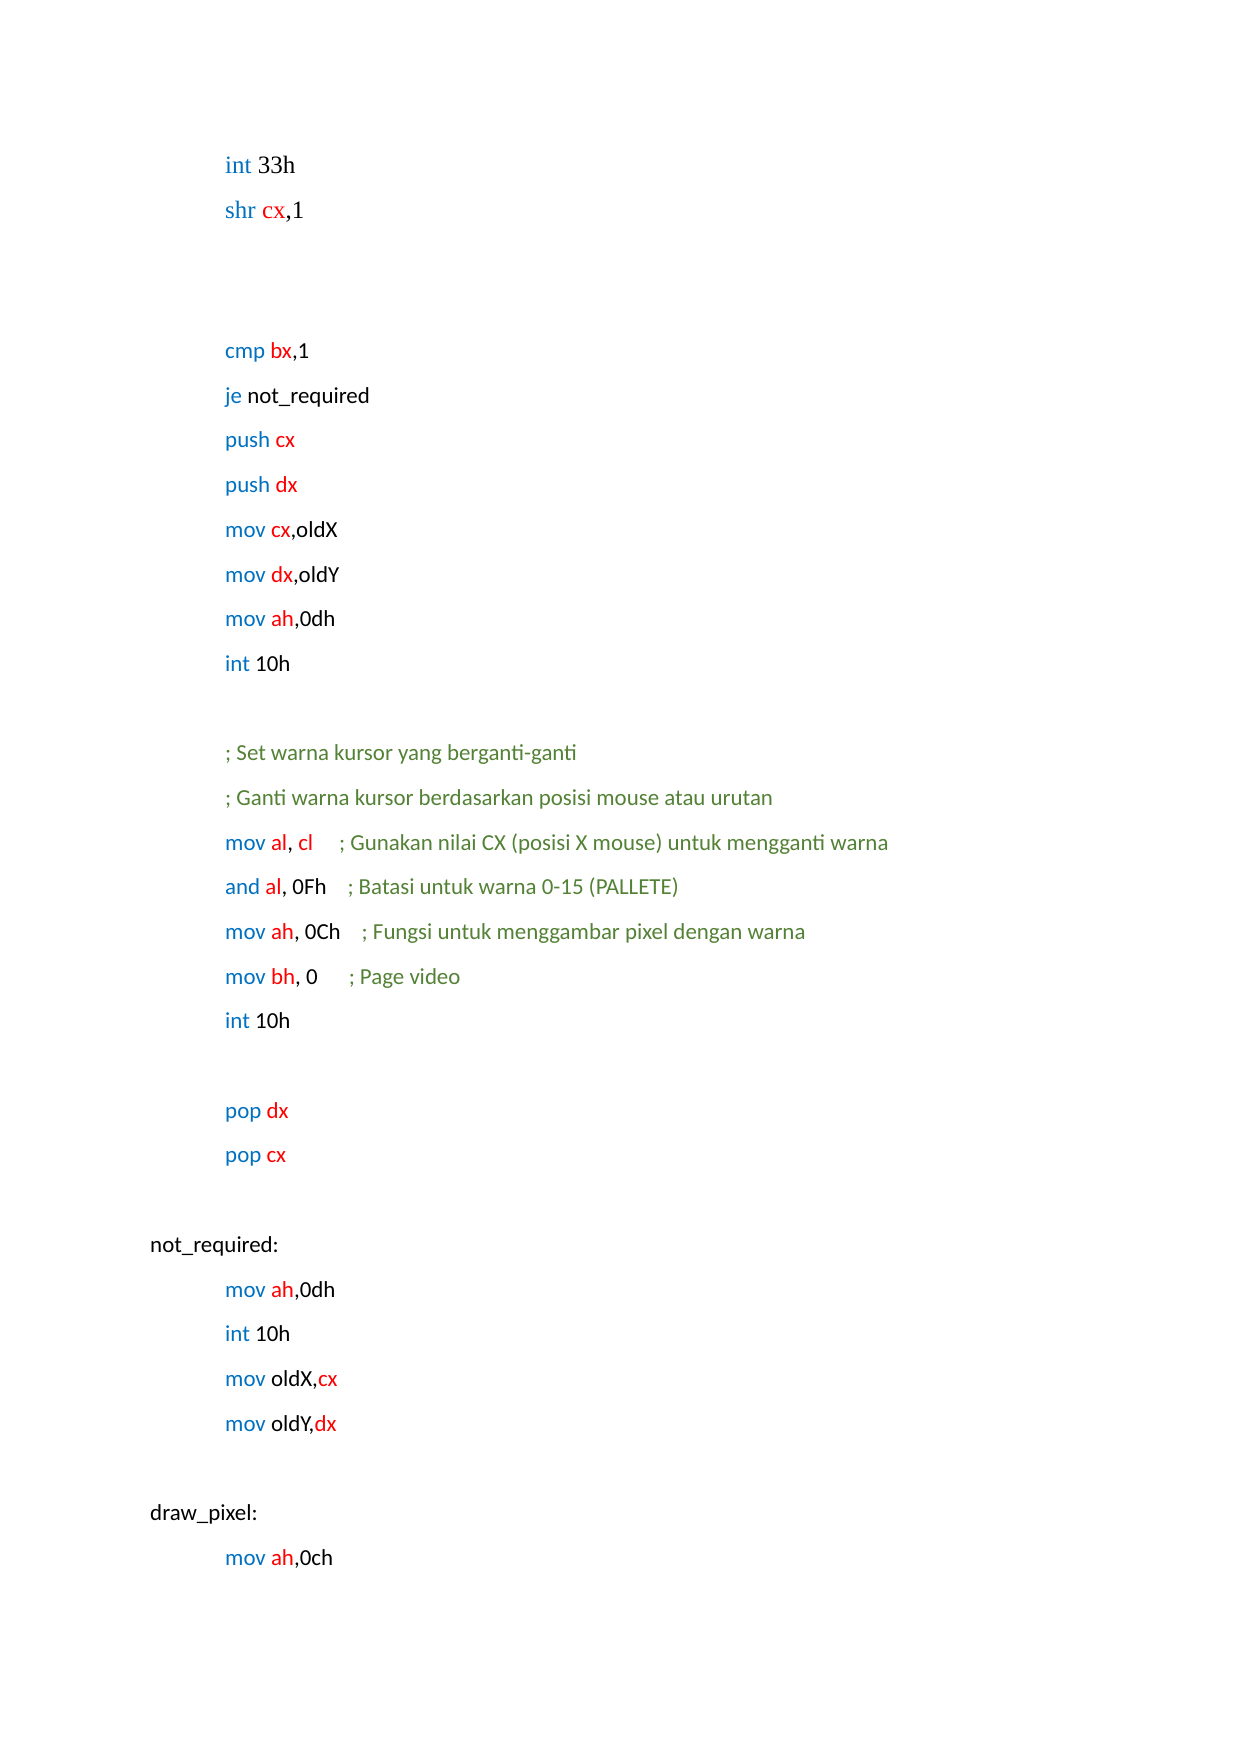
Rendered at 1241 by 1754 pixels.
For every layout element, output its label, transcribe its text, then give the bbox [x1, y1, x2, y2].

text draw_pixel: [150, 1498, 1090, 1526]
text shr cx,1 [150, 195, 1090, 224]
text pop cx [150, 1141, 1090, 1169]
text int 10h [150, 1319, 1090, 1347]
text mov ah,0dh [150, 1275, 1090, 1303]
text mov ah,0dh [150, 604, 1090, 632]
text push cx [150, 426, 1090, 454]
text cmp bx,1 [150, 336, 1090, 364]
text ; Ganti warna kursor berdasarkan posisi mouse atau urutan [150, 783, 1090, 811]
text mov al, cl ; Gunakan nilai CX (posisi X mouse) untuk mengganti warna [150, 828, 1090, 856]
text and al, 0Fh ; Batasi untuk warna 0-15 (PALLETE) [150, 872, 1090, 901]
text pop dx [150, 1096, 1090, 1124]
text je not_required [150, 381, 1090, 409]
text ; Set warna kursor yang berganti-ganti [150, 738, 1090, 766]
text not_required: [150, 1230, 1090, 1258]
text mov oldX,cx [150, 1364, 1090, 1392]
text mov ah,0ch [150, 1543, 1090, 1571]
text mov dx,oldY [150, 560, 1090, 588]
text mov cx,oldX [150, 515, 1090, 543]
text mov oldY,dx [150, 1409, 1090, 1437]
text mov ah, 0Ch ; Fungsi untuk menggambar pixel dengan warna [150, 917, 1090, 945]
text push dx [150, 470, 1090, 498]
text int 10h [150, 1007, 1090, 1034]
text int 10h [150, 649, 1090, 677]
text mov bh, 0 ; Page video [150, 962, 1090, 990]
text int 33h [225, 150, 1090, 179]
